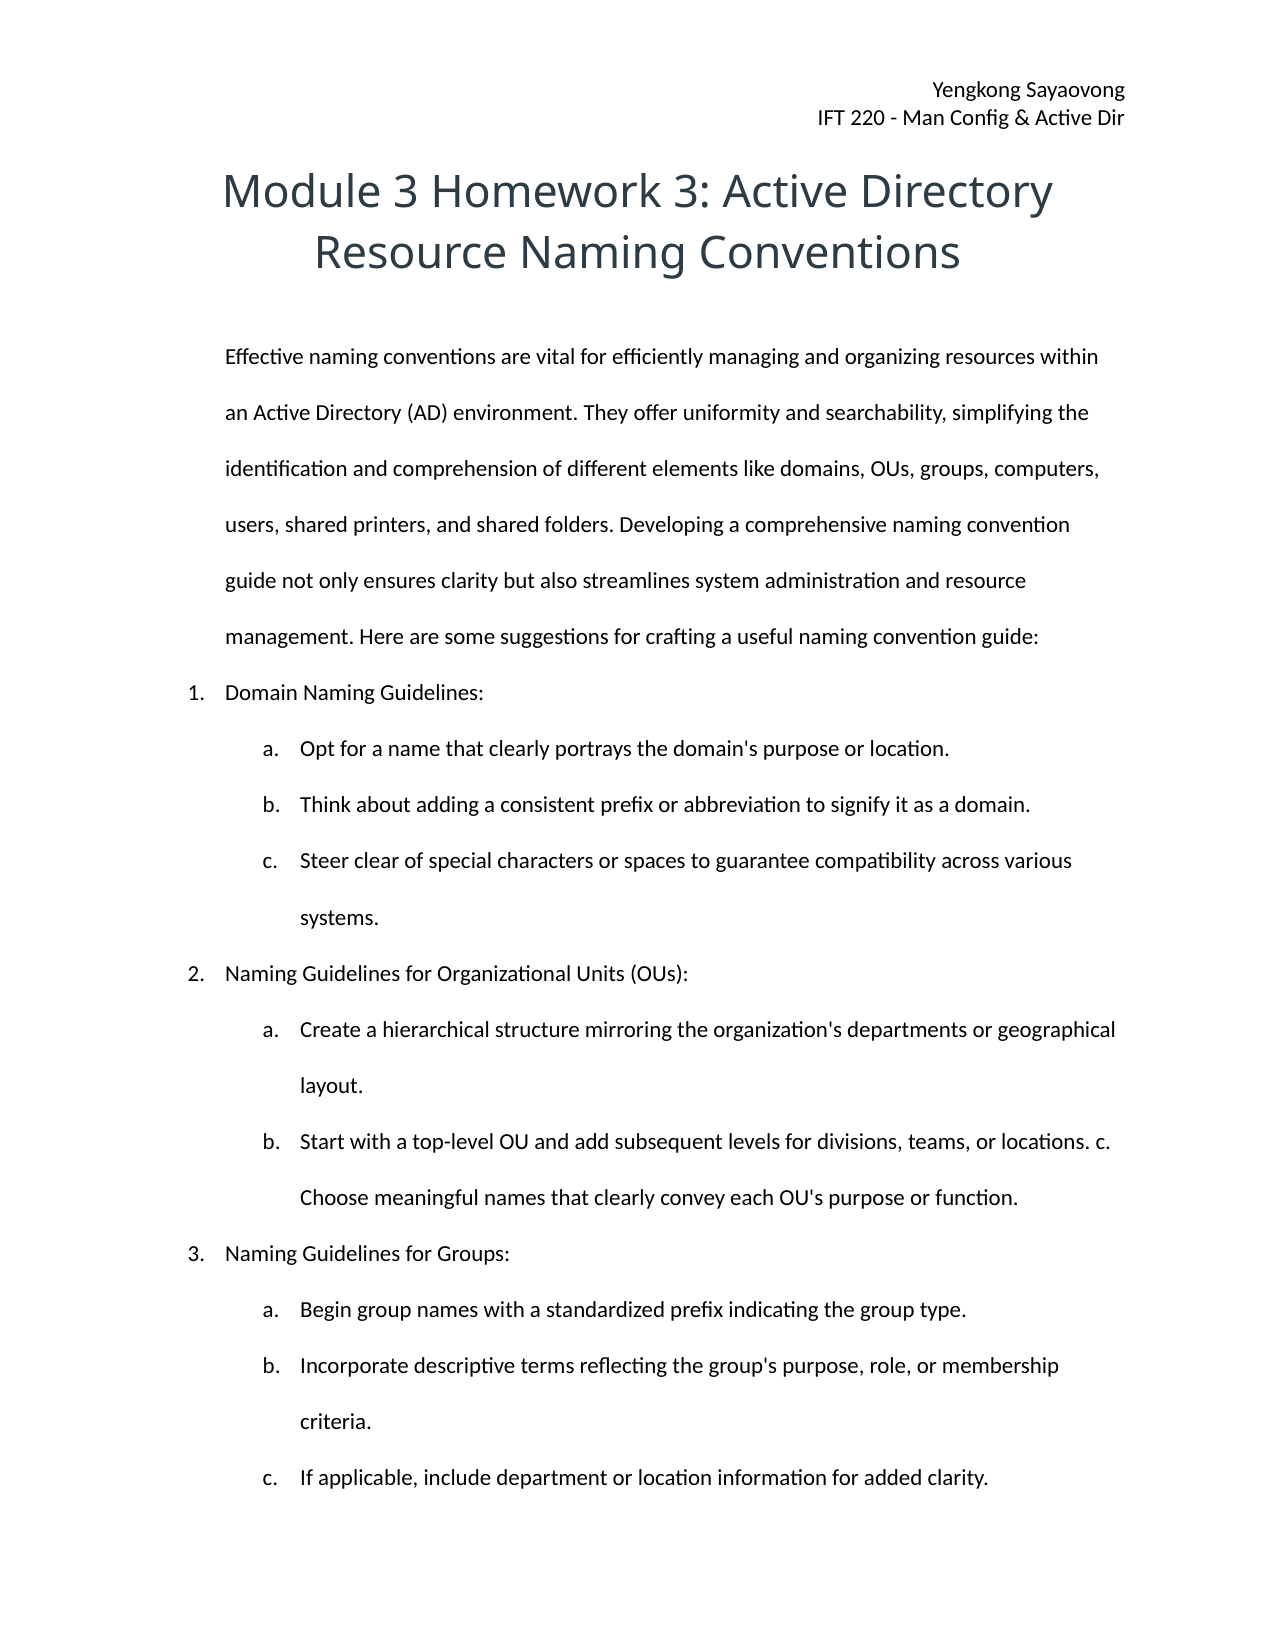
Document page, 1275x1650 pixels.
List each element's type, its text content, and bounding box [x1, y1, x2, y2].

list Think about adding a consistent prefix or abbreviation to signify it as a domain. [262, 791, 1125, 818]
list Create a hierarchical structure mirroring the organization's departments or geographical layout. [262, 1015, 1125, 1099]
text Module 3 Homework 3: Active Directory Resource Naming Conventions [150, 159, 1125, 281]
list Start with a top-level OU and add subsequent levels for divisions, teams, or locations. c. Choose meaningful names that clearly convey each OU's purpose or function. [262, 1127, 1125, 1211]
list Opt for a name that clearly portrays the domain's purpose or location. [262, 734, 1125, 762]
list Naming Guidelines for Groups: [187, 1239, 1125, 1267]
list Domain Naming Guidelines: [187, 678, 1125, 706]
list If applicable, include department or location information for added clarity. [262, 1463, 1125, 1491]
list Incorporate descriptive terms reflecting the group's purpose, role, or membership criteria. [262, 1351, 1125, 1435]
list Effective naming conventions are vital for efficiently managing and organizing resources within an Active Directory (AD) environment. They offer uniformity and searchability, simplifying the identification and comprehension of different elements like domains, OUs, groups, computers, users, shared printers, and shared folders. Developing a comprehensive naming convention guide not only ensures clarity but also streamlines system administration and resource management. Here are some suggestions for crafting a useful naming convention guide: [225, 342, 1125, 650]
list Begin group names with a standardized prefix indicating the group type. [262, 1295, 1125, 1323]
list Naming Guidelines for Organizational Units (OUs): [187, 959, 1125, 987]
list Steer clear of special characters or spaces to guarantee compatibility across various systems. [262, 847, 1125, 931]
